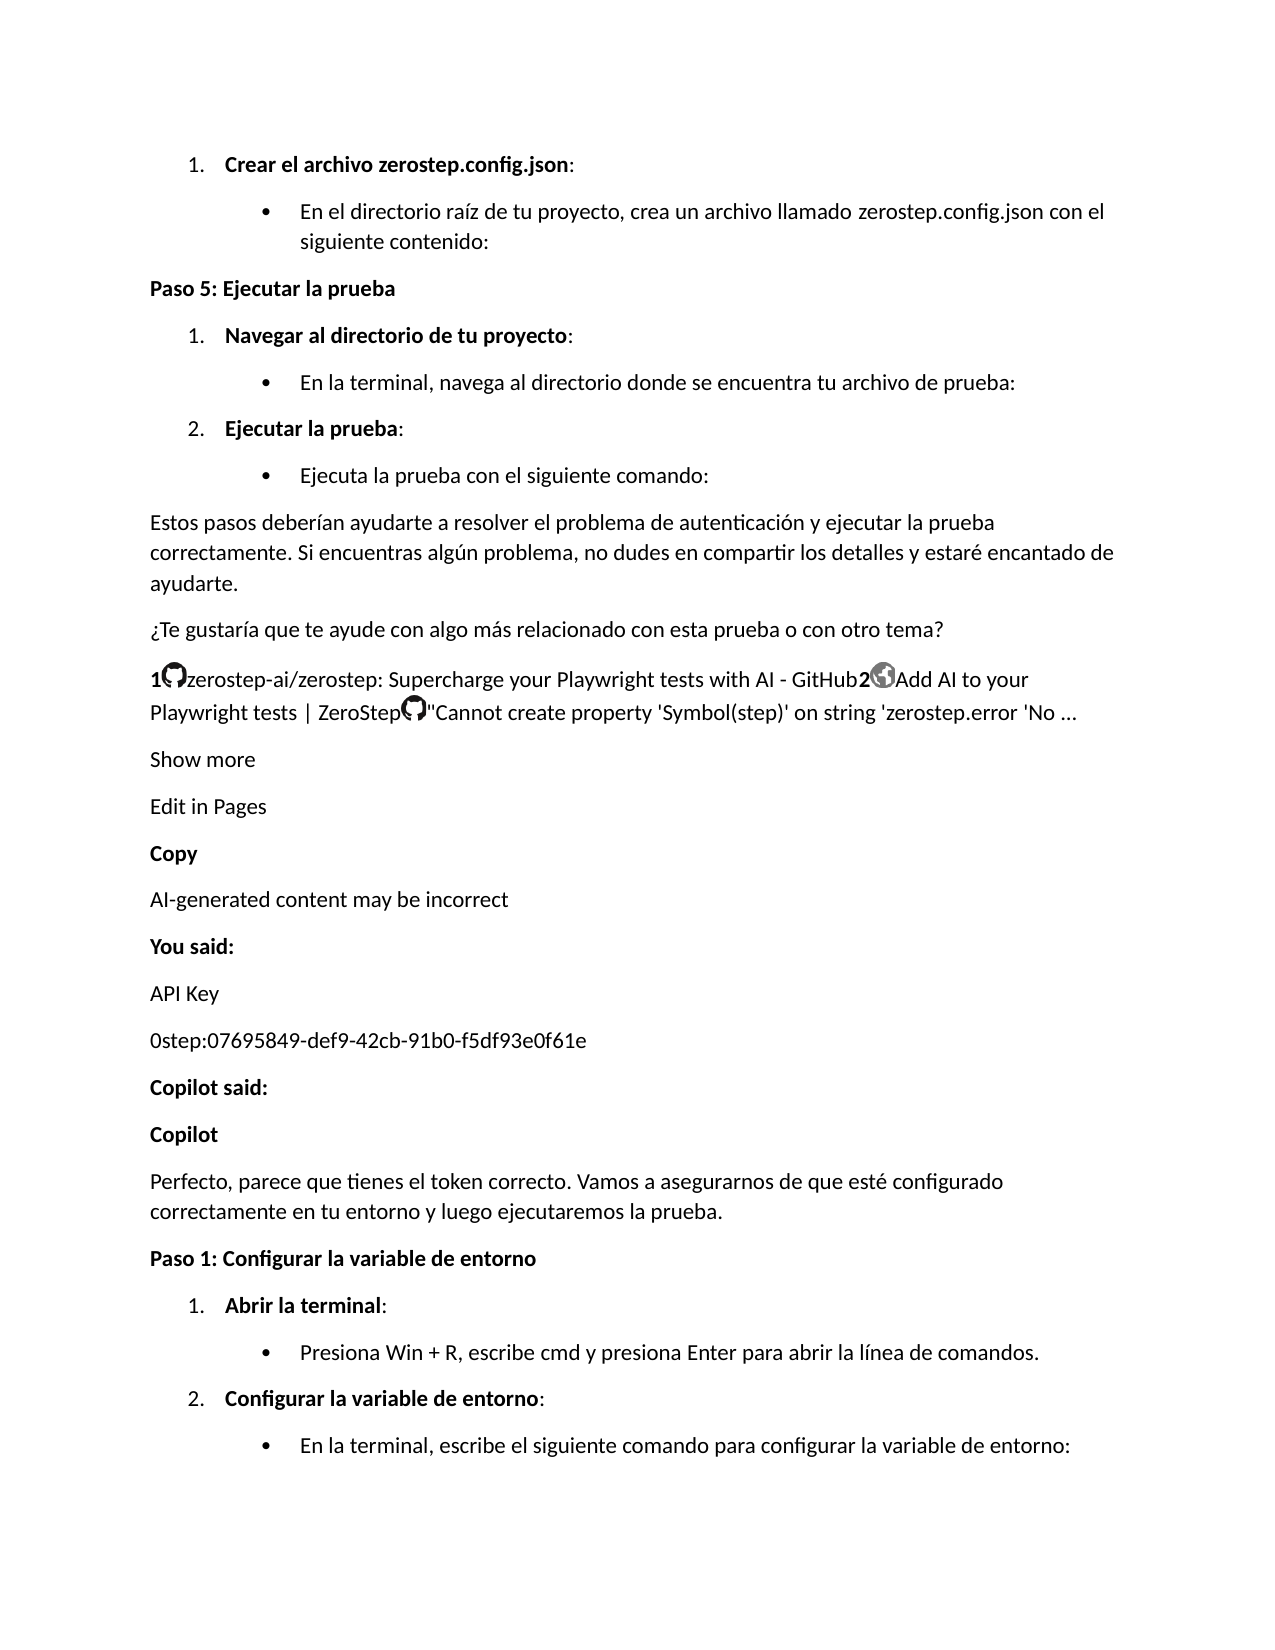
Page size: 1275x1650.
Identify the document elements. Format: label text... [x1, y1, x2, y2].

text ¿Te gustaría que te ayude con algo más relacionado con esta prueba o con otro tema? [150, 616, 1125, 644]
picture [161, 662, 187, 688]
list Ejecutar la prueba: [187, 414, 1125, 443]
list Crear el archivo zerostep.config.json: [187, 150, 1125, 178]
picture [870, 662, 895, 688]
text API Key [150, 979, 1125, 1007]
list Presiona Win + R, escribe cmd y presiona Enter para abrir la línea de comandos. [262, 1338, 1125, 1366]
list Configurar la variable de entorno: [187, 1384, 1125, 1413]
text Paso 5: Ejecutar la prueba [150, 274, 1125, 302]
list En la terminal, escribe el siguiente comando para configurar la variable de entorno: [262, 1431, 1125, 1459]
text 1zerostep-ai/zerostep: Supercharge your Playwright tests with AI - GitHub2Add AI to your Playwright tests | ZeroStep"Cannot create property 'Symbol(step)' on string 'zerostep.error 'No ... [150, 662, 1125, 726]
text Copy [150, 839, 1125, 867]
list Navegar al directorio de tu proyecto: [187, 321, 1125, 349]
list En el directorio raíz de tu proyecto, crea un archivo llamado zerostep.config.json con el siguiente contenido: [262, 197, 1125, 255]
text Show more [150, 745, 1125, 773]
text Perfecto, parece que tienes el token correcto. Vamos a asegurarnos de que esté configurado correctamente en tu entorno y luego ejecutaremos la prueba. [150, 1167, 1125, 1225]
text You said: [150, 932, 1125, 961]
text Edit in Pages [150, 792, 1125, 820]
list Abrir la terminal: [187, 1291, 1125, 1319]
text Copilot said: [150, 1073, 1125, 1101]
text Estos pasos deberían ayudarte a resolver el problema de autenticación y ejecutar la prueba correctamente. Si encuentras algún problema, no dudes en compartir los detalles y estaré encantado de ayudarte. [150, 508, 1125, 597]
text AI-generated content may be incorrect [150, 886, 1125, 914]
list En la terminal, navega al directorio donde se encuentra tu archivo de prueba: [262, 368, 1125, 396]
text Copilot [150, 1120, 1125, 1148]
text 0step:07695849-def9-42cb-91b0-f5df93e0f61e [150, 1026, 1125, 1054]
list Ejecuta la prueba con el siguiente comando: [262, 461, 1125, 489]
text Paso 1: Configurar la variable de entorno [150, 1244, 1125, 1272]
picture [401, 695, 427, 721]
